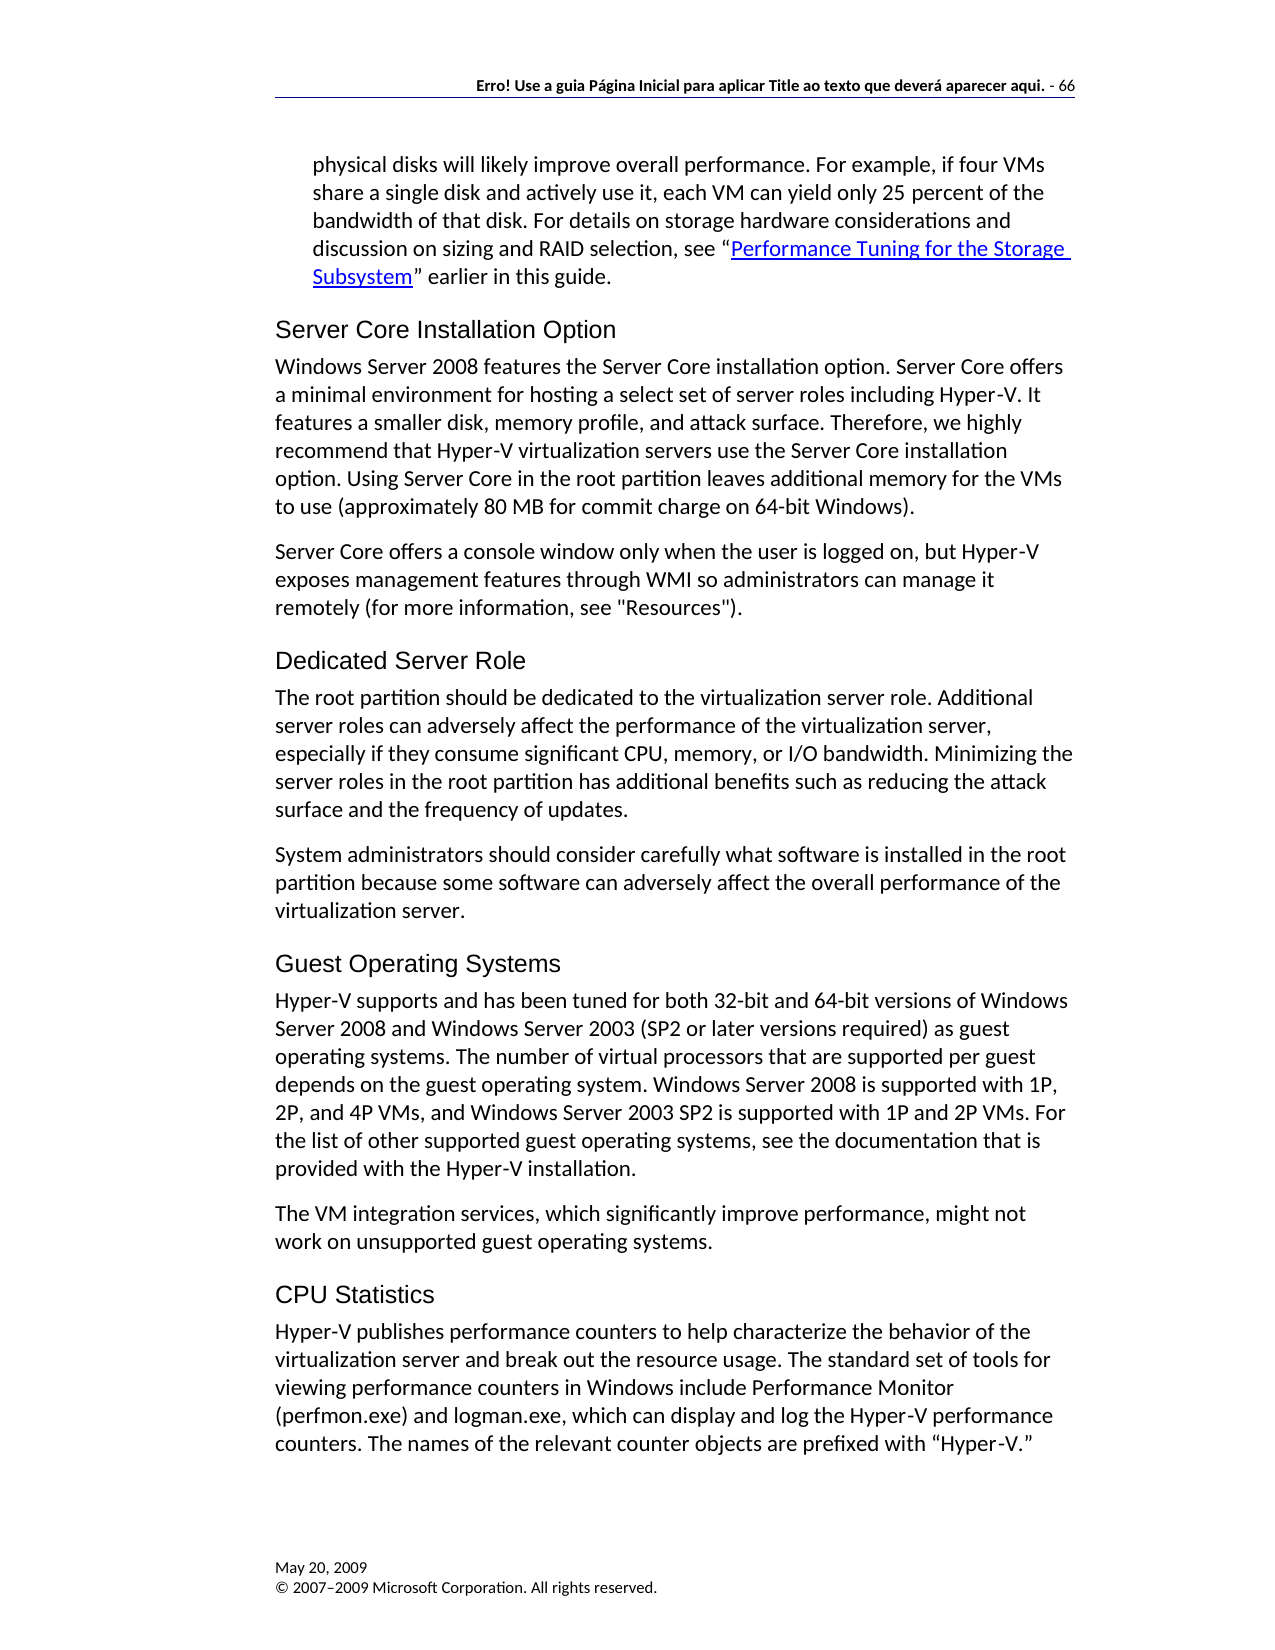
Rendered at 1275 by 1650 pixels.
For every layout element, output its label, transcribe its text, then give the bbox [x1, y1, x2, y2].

text Windows Server 2008 features the Server Core installation option. Server Core offers a minimal environment for hosting a select set of server roles including Hyper-V. It features a smaller disk, memory profile, and attack surface. Therefore, we highly recommend that Hyper-V virtualization servers use the Server Core installation option. Using Server Core in the root partition leaves additional memory for the VMs to use (approximately 80 MB for commit charge on 64-bit Windows). [275, 352, 1075, 520]
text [312, 150, 1075, 290]
text The VM integration services, which significantly improve performance, might not work on unsupported guest operating systems. [275, 1199, 1075, 1255]
subtitle Server Core Installation Option [275, 315, 1075, 344]
text Hyper-V supports and has been tuned for both 32-bit and 64-bit versions of Windows Server 2008 and Windows Server 2003 (SP2 or later versions required) as guest operating systems. The number of virtual processors that are supported per guest depends on the guest operating system. Windows Server 2008 is supported with 1P, 2P, and 4P VMs, and Windows Server 2003 SP2 is supported with 1P and 2P VMs. For the list of other supported guest operating systems, see the documentation that is provided with the Hyper-V installation. [275, 986, 1075, 1182]
text System administrators should consider carefully what software is installed in the root partition because some software can adversely affect the overall performance of the virtualization server. [275, 840, 1075, 924]
text Server Core offers a console window only when the user is logged on, but Hyper-V exposes management features through WMI so administrators can manage it remotely (for more information, see "Resources"). [275, 537, 1075, 621]
text Hyper-V publishes performance counters to help characterize the behavior of the virtualization server and break out the resource usage. The standard set of tools for viewing performance counters in Windows include Performance Monitor (perfmon.exe) and logman.exe, which can display and log the Hyper-V performance counters. The names of the relevant counter objects are prefixed with “Hyper-V.” [275, 1317, 1075, 1457]
subtitle CPU Statistics [275, 1280, 1075, 1309]
subtitle Guest Operating Systems [275, 949, 1075, 978]
subtitle Dedicated Server Role [275, 646, 1075, 675]
text The root partition should be dedicated to the virtualization server role. Additional server roles can adversely affect the performance of the virtualization server, especially if they consume significant CPU, memory, or I/O bandwidth. Minimizing the server roles in the root partition has additional benefits such as reducing the attack surface and the frequency of updates. [275, 683, 1075, 823]
